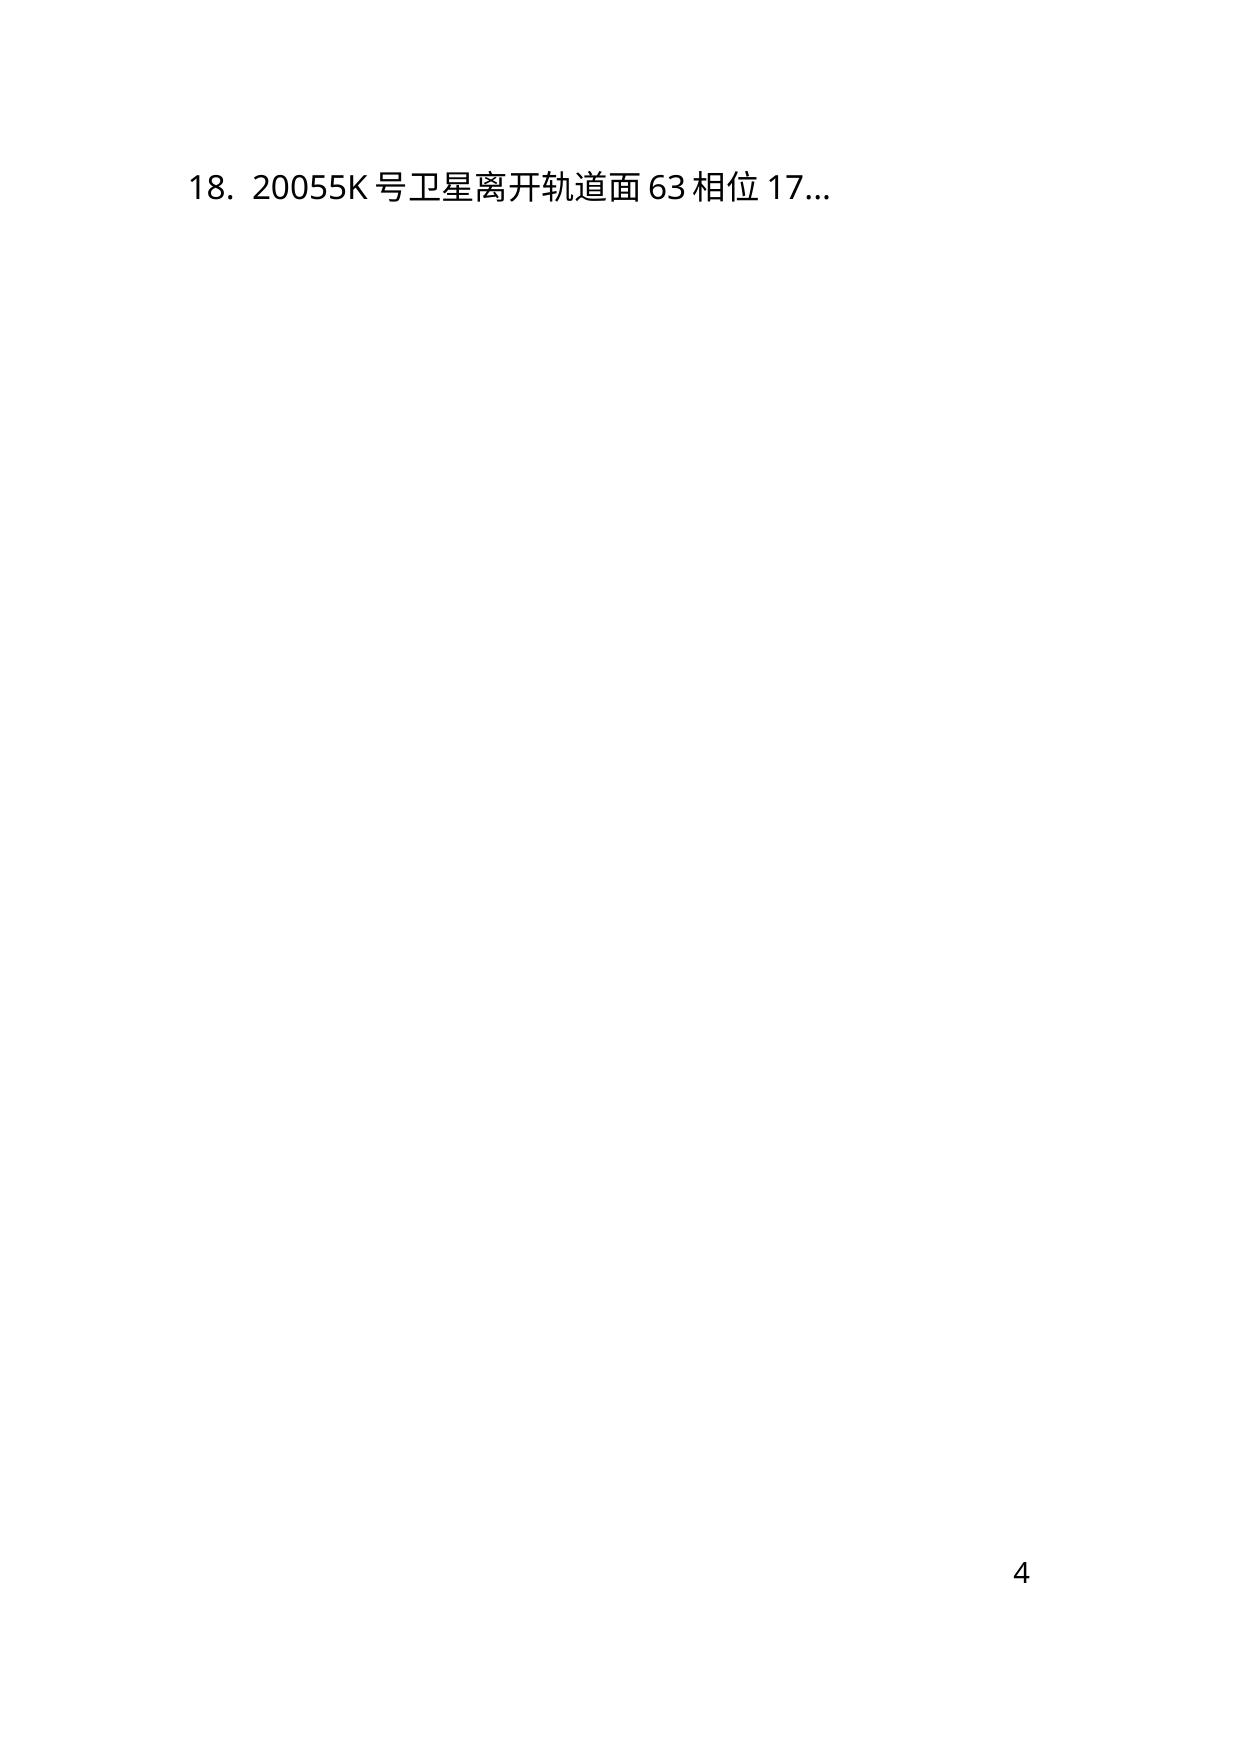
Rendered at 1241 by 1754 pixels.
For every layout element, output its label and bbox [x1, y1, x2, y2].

text [187, 152, 1053, 282]
